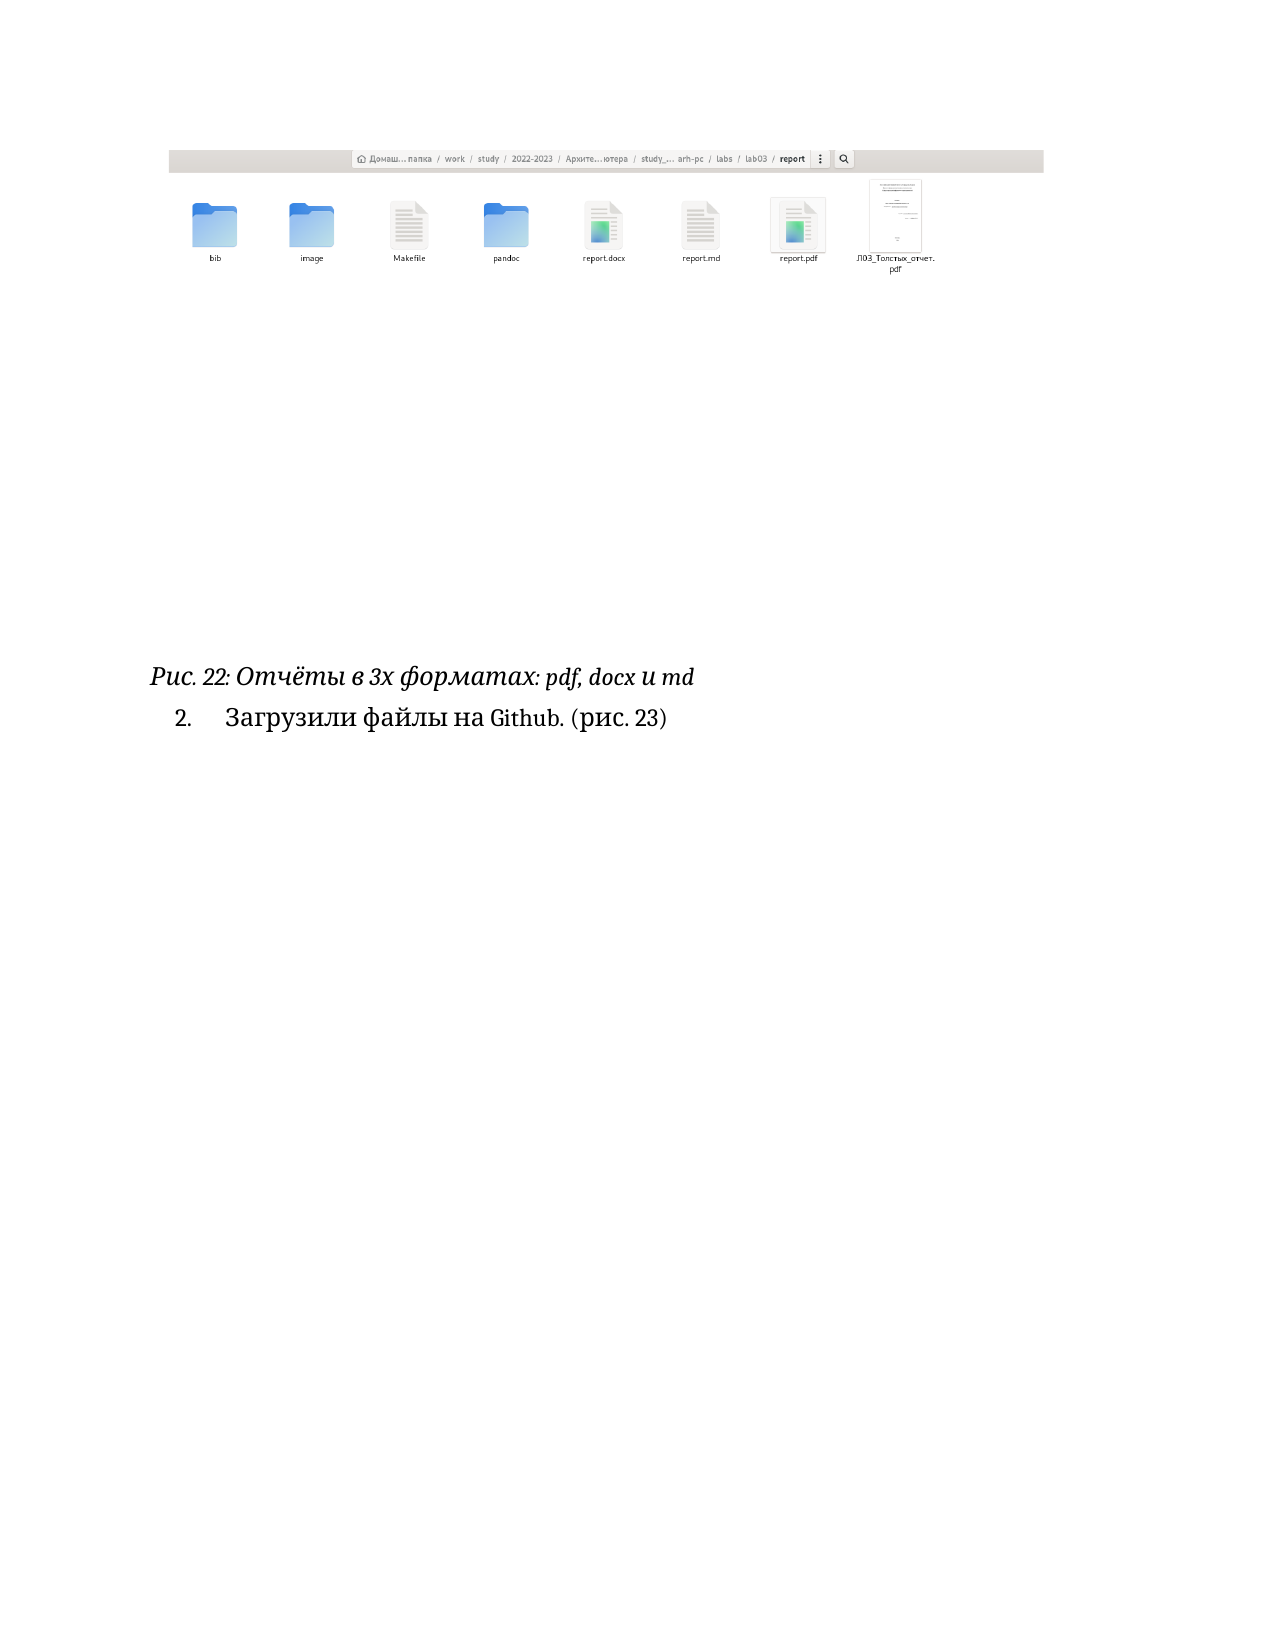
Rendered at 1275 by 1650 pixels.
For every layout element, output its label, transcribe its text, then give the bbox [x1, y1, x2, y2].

list Загрузили файлы на Github. (рис. 23) [175, 704, 1125, 733]
picture [168, 150, 1044, 643]
text Рис. 22: Отчёты в 3х форматах: pdf, docx и md [150, 663, 1125, 692]
